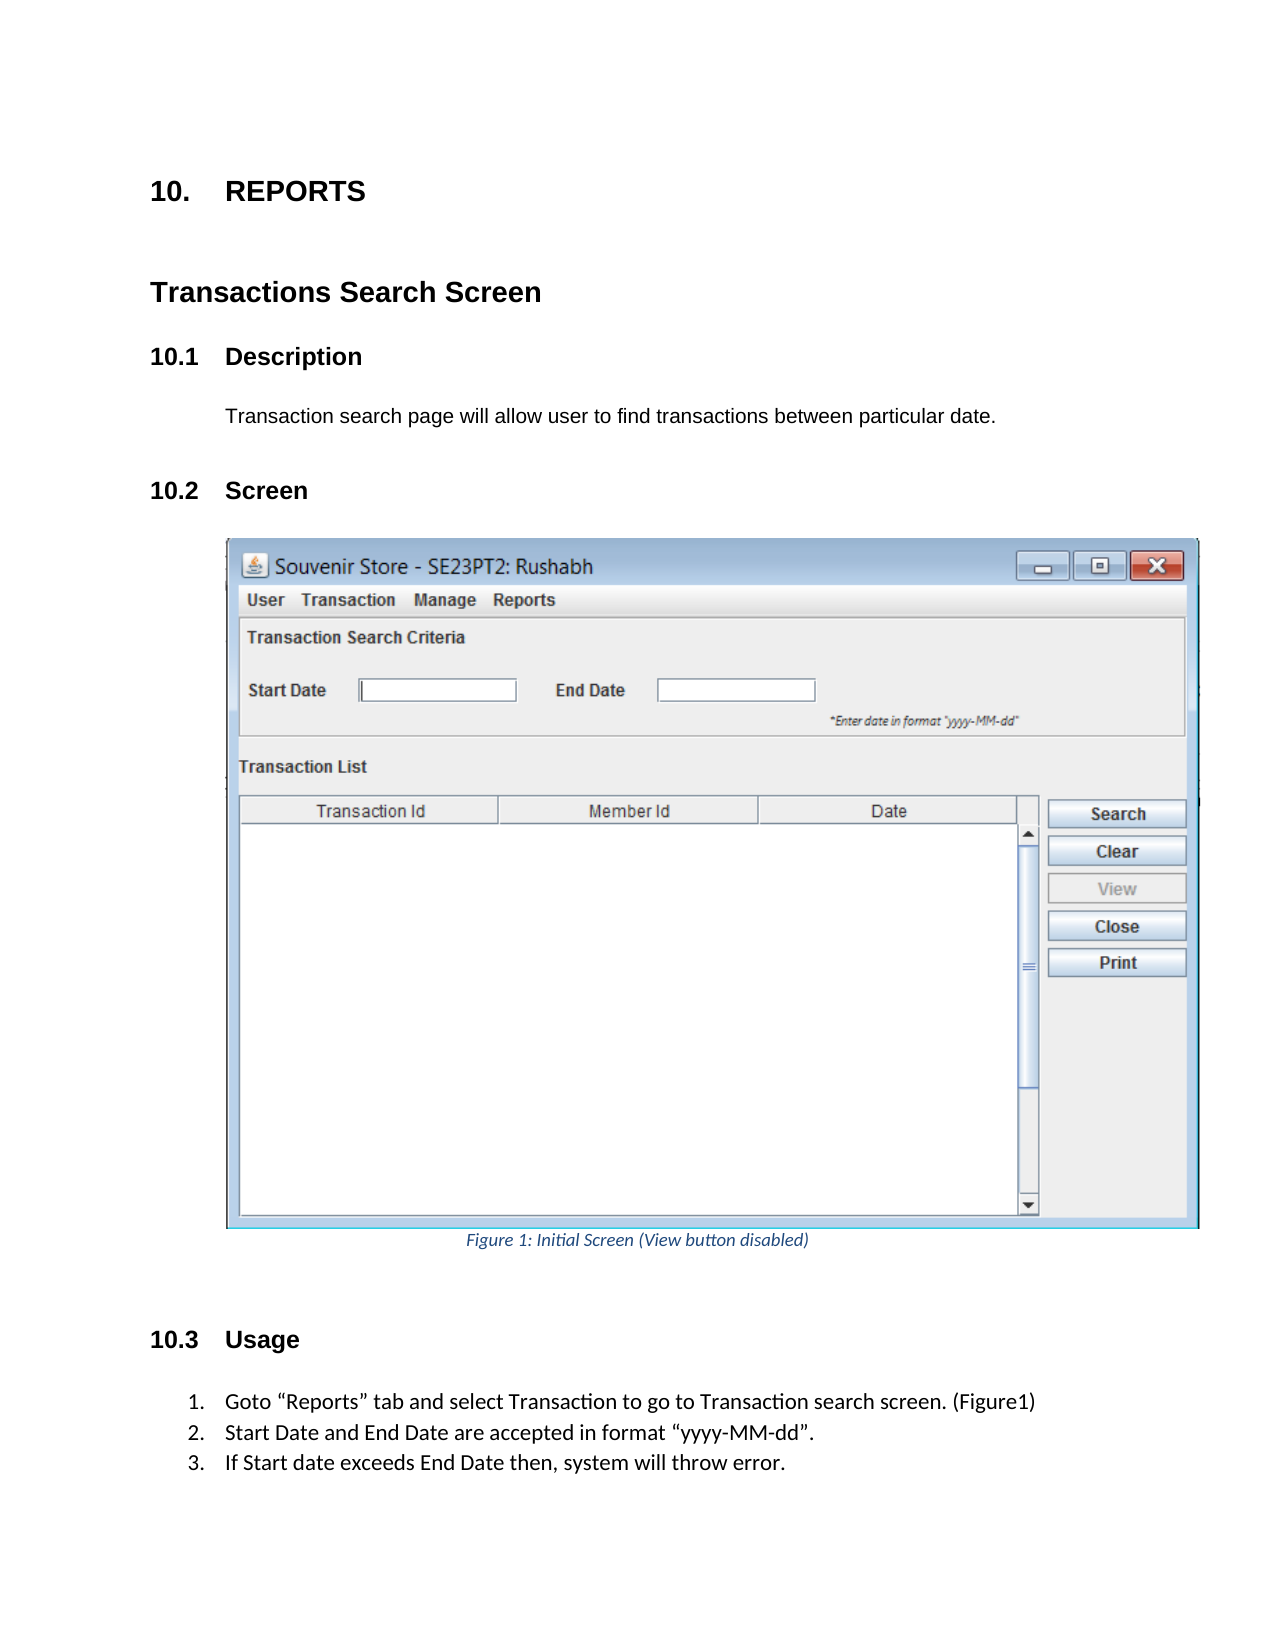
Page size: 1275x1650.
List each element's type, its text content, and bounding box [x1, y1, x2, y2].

list Start Date and End Date are accepted in format “yyyy-MM-dd”. [187, 1418, 1125, 1446]
text Figure 1: Initial Screen (View button disabled) [150, 1228, 1125, 1251]
list Screen [150, 476, 1125, 504]
list If Start date exceeds End Date then, system will throw error. [187, 1448, 1125, 1476]
list Goto “Reports” tab and select Transaction to go to Transaction search screen. (Figure1) [187, 1387, 1125, 1416]
list Usage [150, 1325, 1125, 1354]
text Transaction search page will allow user to find transactions between particular date. [225, 404, 1125, 428]
picture [225, 538, 1200, 1229]
list Description [150, 342, 1125, 370]
text Transactions Search Screen [150, 274, 1125, 308]
list REPORTS [150, 174, 1125, 207]
